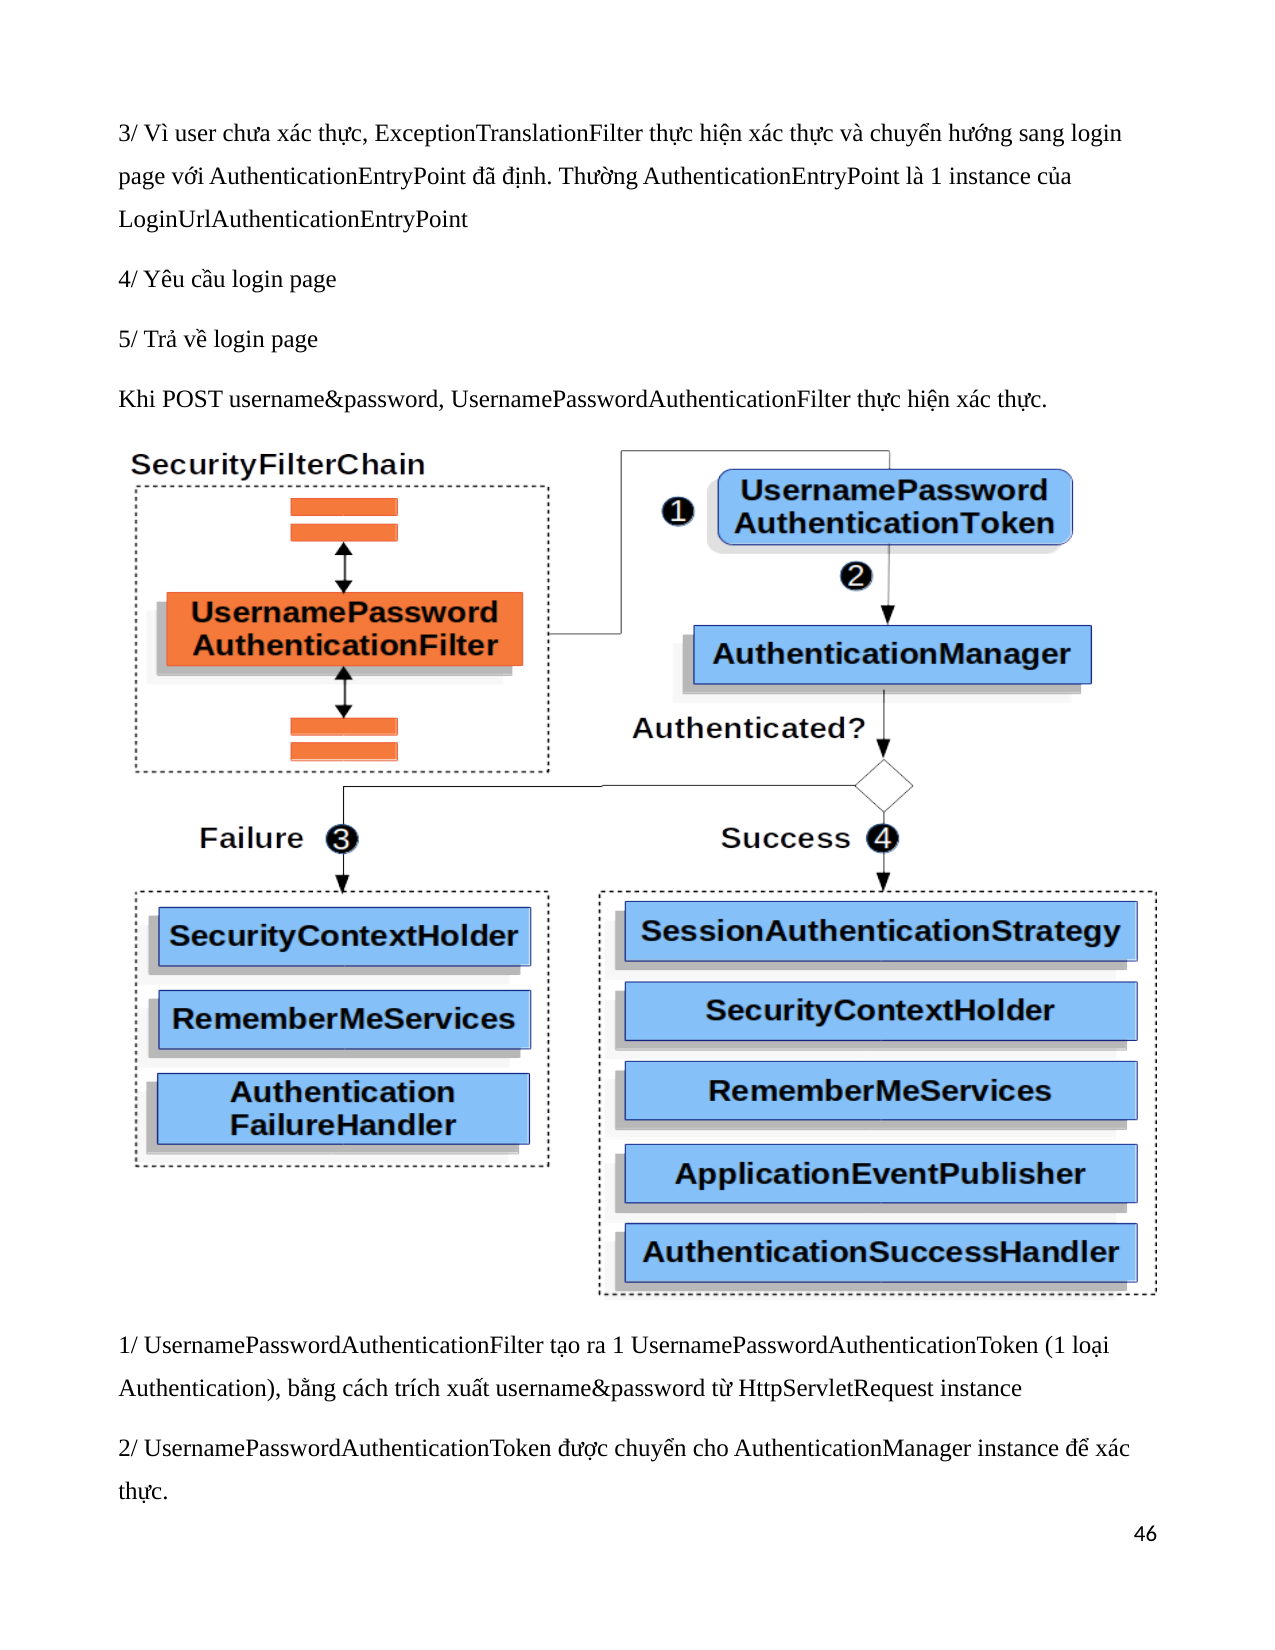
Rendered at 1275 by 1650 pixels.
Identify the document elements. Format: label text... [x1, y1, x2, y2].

text 5/ Trả về login page [118, 324, 1157, 353]
text 3/ Vì user chưa xác thực, ExceptionTranslationFilter thực hiện xác thực và chuyển hướng sang login page với AuthenticationEntryPoint đã định. Thường AuthenticationEntryPoint là 1 instance của LoginUrlAuthenticationEntryPoint [118, 118, 1157, 233]
text 2/ UsernamePasswordAuthenticationToken được chuyển cho AuthenticationManager instance để xác thực. [118, 1433, 1157, 1505]
text 4/ Yêu cầu login page [118, 264, 1157, 293]
text Khi POST username&password, UsernamePasswordAuthenticationFilter thực hiện xác thực. [118, 384, 1157, 412]
text 1/ UsernamePasswordAuthenticationFilter tạo ra 1 UsernamePasswordAuthenticationToken (1 loại Authentication), bằng cách trích xuất username&password từ HttpServletRequest instance [118, 1330, 1157, 1402]
picture [118, 443, 1157, 1300]
